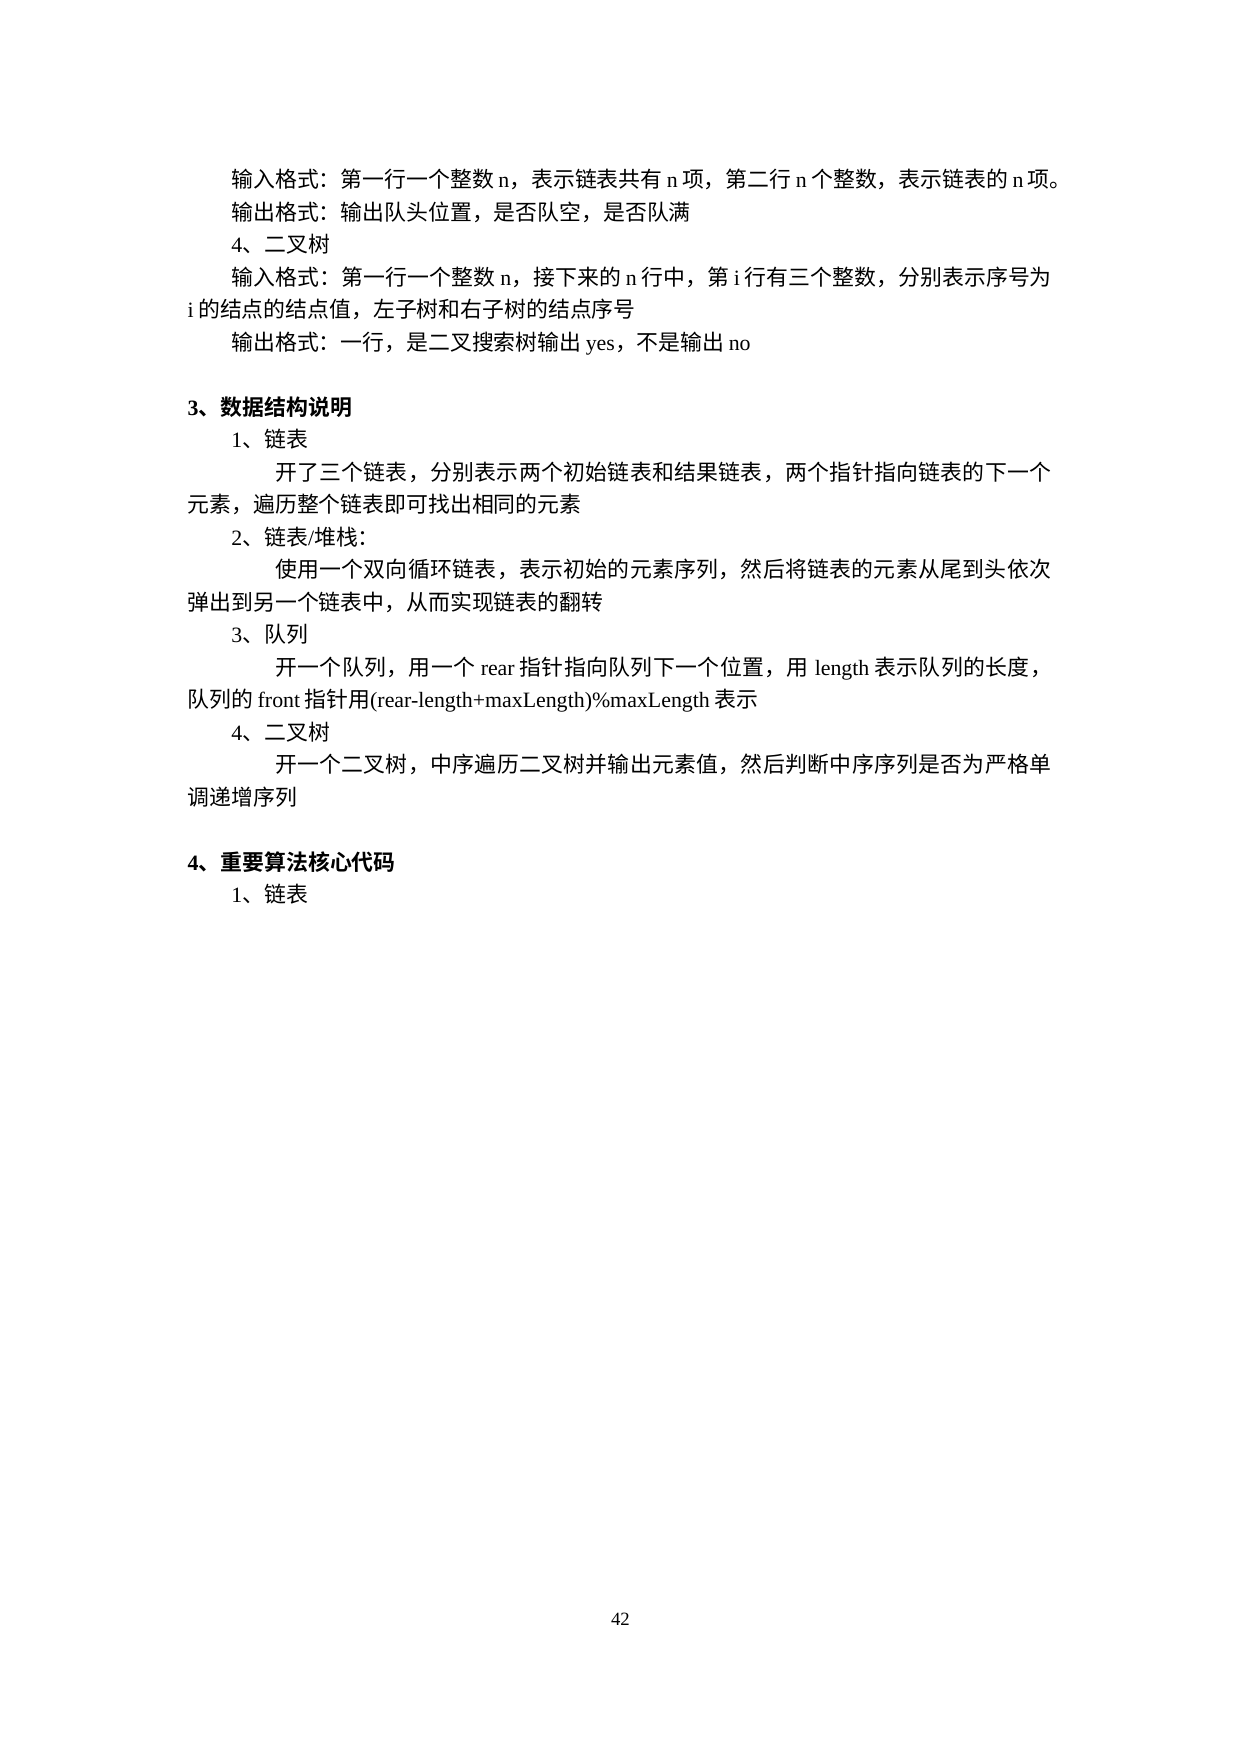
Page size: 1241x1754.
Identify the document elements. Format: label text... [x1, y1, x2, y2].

text 开一个队列，用一个rear指针指向队列下一个位置，用length表示队列的长度，队列的front指针用(rear-length+maxLength)%maxLength表示 [187, 649, 1053, 714]
text 4、重要算法核心代码 [187, 844, 1053, 877]
text 输入格式：第一行一个整数n，接下来的n行中，第i行有三个整数，分别表示序号为i的结点的结点值，左子树和右子树的结点序号 [187, 259, 1053, 324]
text 使用一个双向循环链表，表示初始的元素序列，然后将链表的元素从尾到头依次弹出到另一个链表中，从而实现链表的翻转 [187, 552, 1053, 617]
text 3、数据结构说明 [187, 389, 1053, 422]
text 输出格式：一行，是二叉搜索树输出yes，不是输出no [187, 324, 1053, 357]
text 3、队列 [187, 617, 1053, 649]
text 开了三个链表，分别表示两个初始链表和结果链表，两个指针指向链表的下一个元素，遍历整个链表即可找出相同的元素 [187, 454, 1053, 519]
text 输出格式：输出队头位置，是否队空，是否队满 [187, 194, 1053, 227]
text 2、链表/堆栈： [187, 519, 1053, 552]
text 开一个二叉树，中序遍历二叉树并输出元素值，然后判断中序序列是否为严格单调递增序列 [187, 747, 1053, 812]
text 1、链表 [187, 877, 1053, 909]
text 4、二叉树 [187, 714, 1053, 747]
text 4、二叉树 [187, 227, 1053, 259]
text 输入格式：第一行一个整数n，表示链表共有n项，第二行n个整数，表示链表的n项。 [187, 162, 1053, 194]
text 1、链表 [187, 422, 1053, 454]
